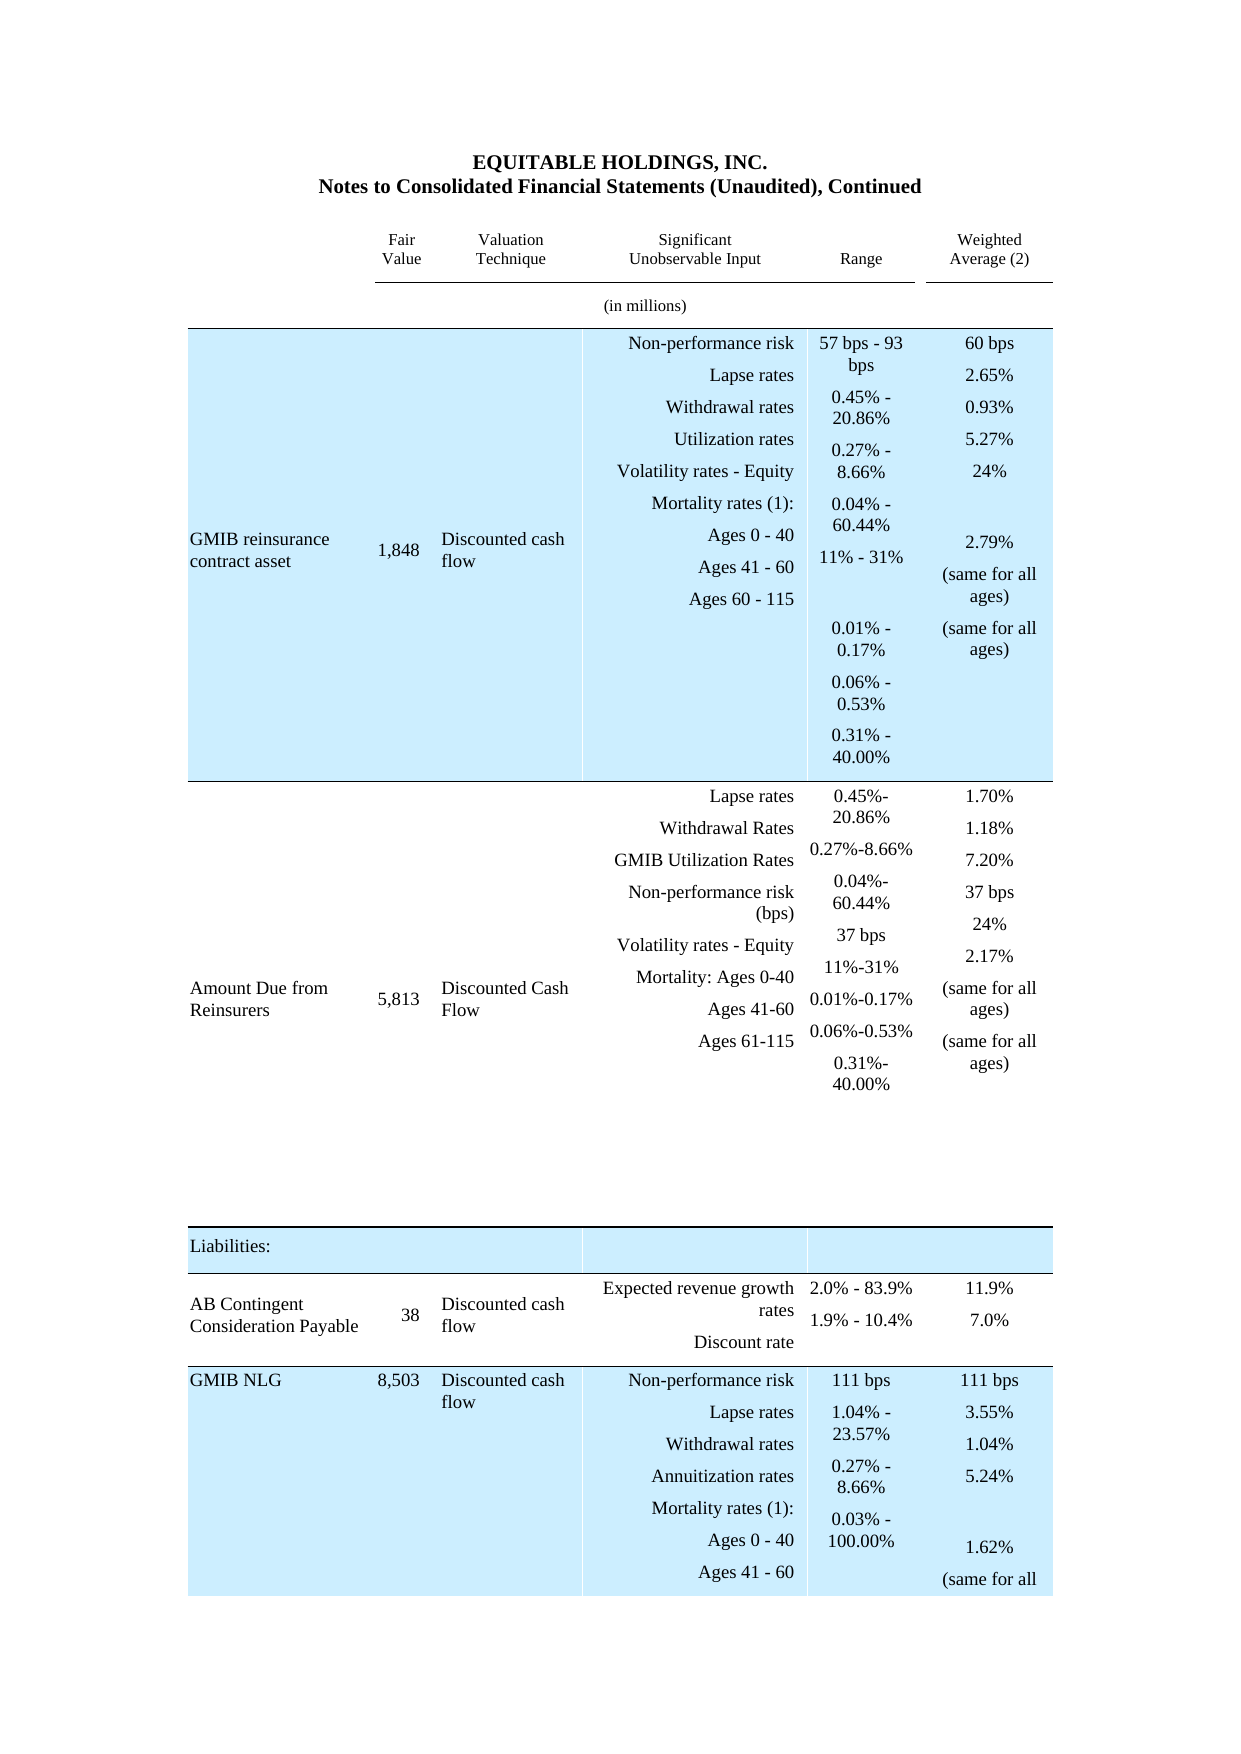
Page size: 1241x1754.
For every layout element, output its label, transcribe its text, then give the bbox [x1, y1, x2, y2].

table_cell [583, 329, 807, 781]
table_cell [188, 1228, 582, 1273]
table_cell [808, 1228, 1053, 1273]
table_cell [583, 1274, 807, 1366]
text EQUITABLE HOLDINGS, INC. [187, 150, 1053, 174]
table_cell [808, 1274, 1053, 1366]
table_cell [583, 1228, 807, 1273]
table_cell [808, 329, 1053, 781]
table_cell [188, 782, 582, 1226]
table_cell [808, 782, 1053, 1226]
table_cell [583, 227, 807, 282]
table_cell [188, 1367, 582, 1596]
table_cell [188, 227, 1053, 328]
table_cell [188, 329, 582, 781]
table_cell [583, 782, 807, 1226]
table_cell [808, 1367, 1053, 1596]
text Notes to Consolidated Financial Statements (Unaudited), Continued [187, 174, 1053, 198]
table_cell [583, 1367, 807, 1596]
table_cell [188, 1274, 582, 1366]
